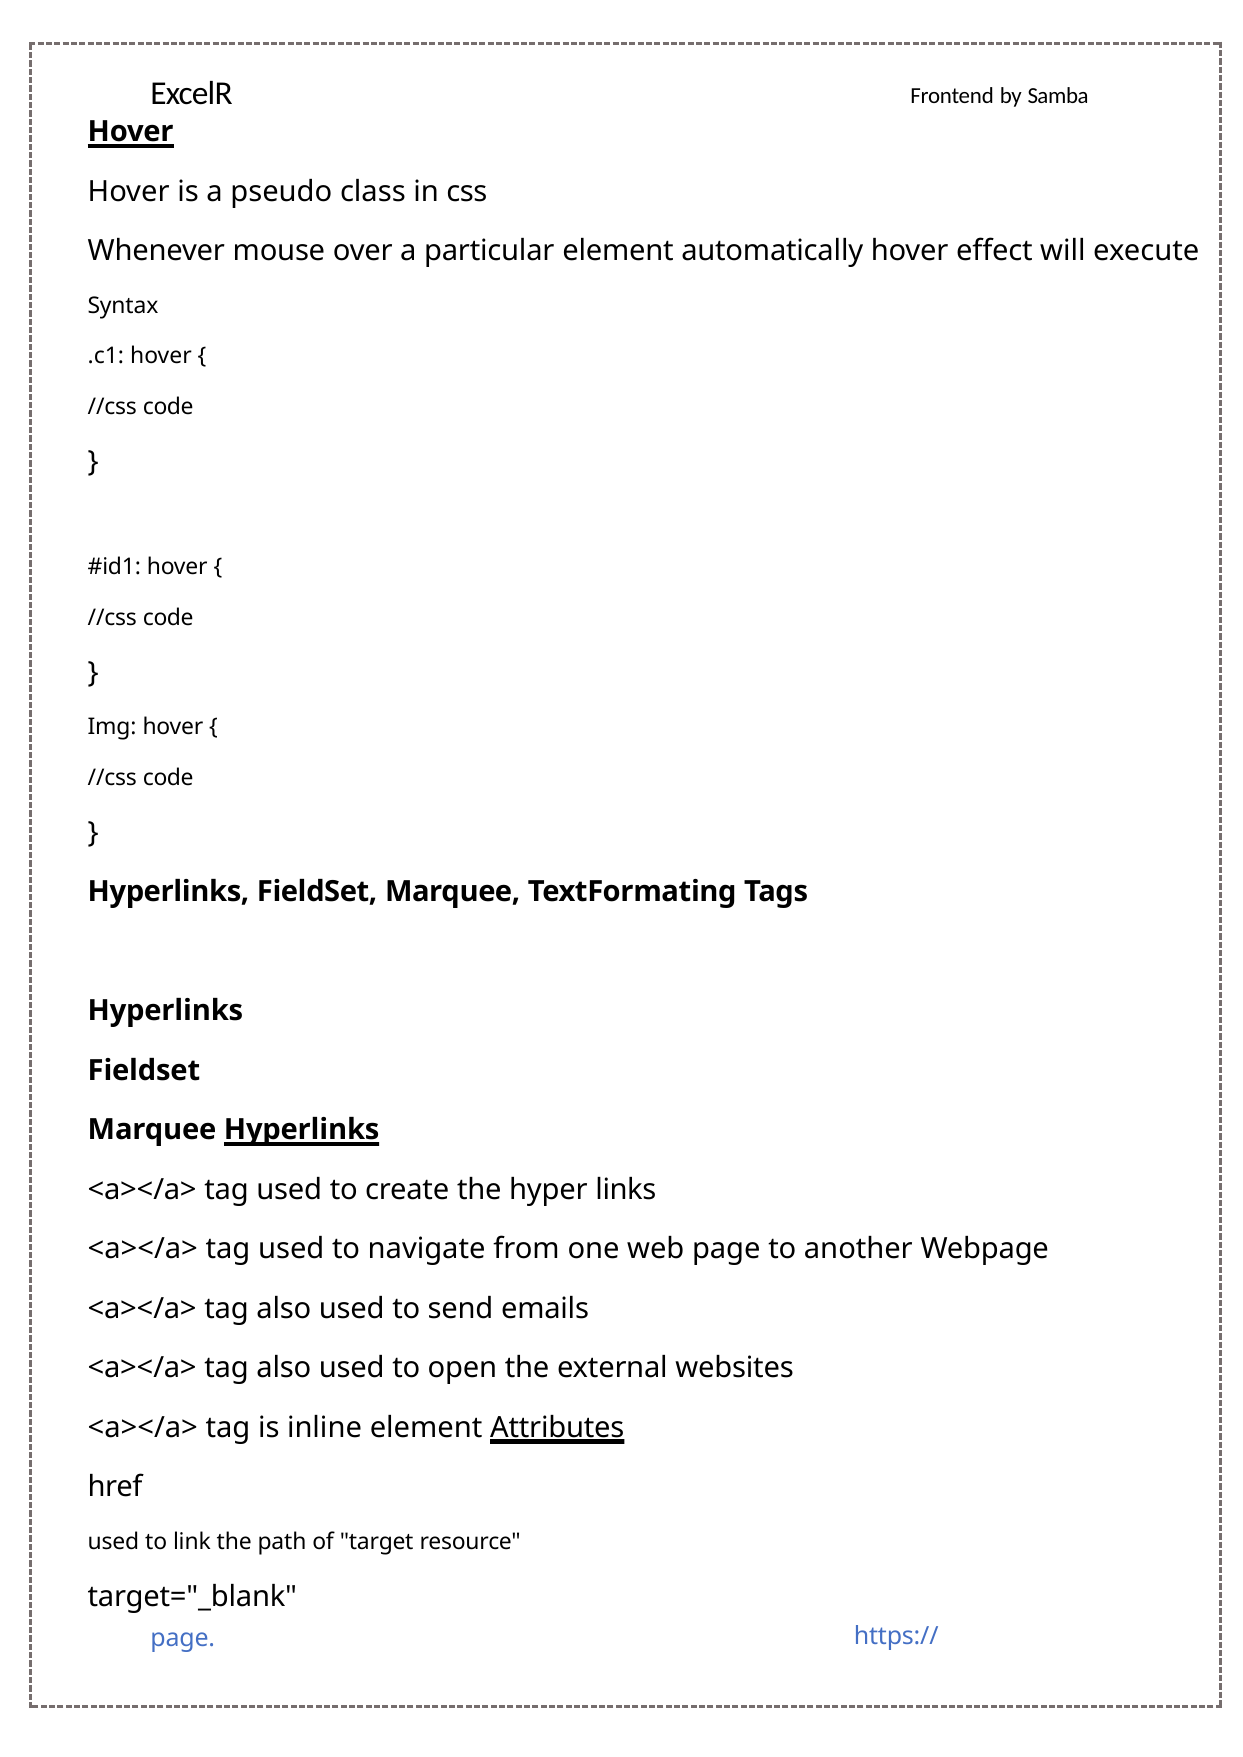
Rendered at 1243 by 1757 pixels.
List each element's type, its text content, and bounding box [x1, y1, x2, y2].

text Marquee Hyperlinks [87, 1108, 1222, 1148]
text .c1: hover { [87, 339, 1222, 371]
text Syntax [87, 289, 1222, 320]
text used to link the path of "target resource" [87, 1525, 1222, 1556]
text target="_blank" [87, 1575, 1222, 1615]
text //css code [87, 761, 1222, 792]
text <a></a> tag also used to send emails [87, 1287, 1222, 1327]
text <a></a> tag also used to open the external websites [87, 1346, 1222, 1386]
text } [87, 440, 1222, 480]
text } [87, 651, 1222, 691]
text <a></a> tag used to create the hyper links [87, 1168, 1222, 1208]
text Hyperlinks, FieldSet, Marquee, TextFormating Tags [87, 871, 1222, 910]
text } [87, 811, 1222, 851]
text Whenever mouse over a particular element automatically hover effect will execute [87, 229, 1222, 269]
text //css code [87, 600, 1222, 632]
text href [87, 1465, 1222, 1505]
text Hover is a pseudo class in css [87, 170, 1222, 209]
text Hyperlinks [87, 989, 1222, 1029]
text <a></a> tag is inline element Attributes [87, 1406, 1222, 1446]
text Hover [87, 110, 1222, 150]
text Img: hover { [87, 710, 1222, 742]
text #id1: hover { [87, 550, 1222, 581]
text <a></a> tag used to navigate from one web page to another Webpage [87, 1227, 1222, 1267]
text Fieldset [87, 1049, 1222, 1089]
text //css code [87, 390, 1222, 421]
